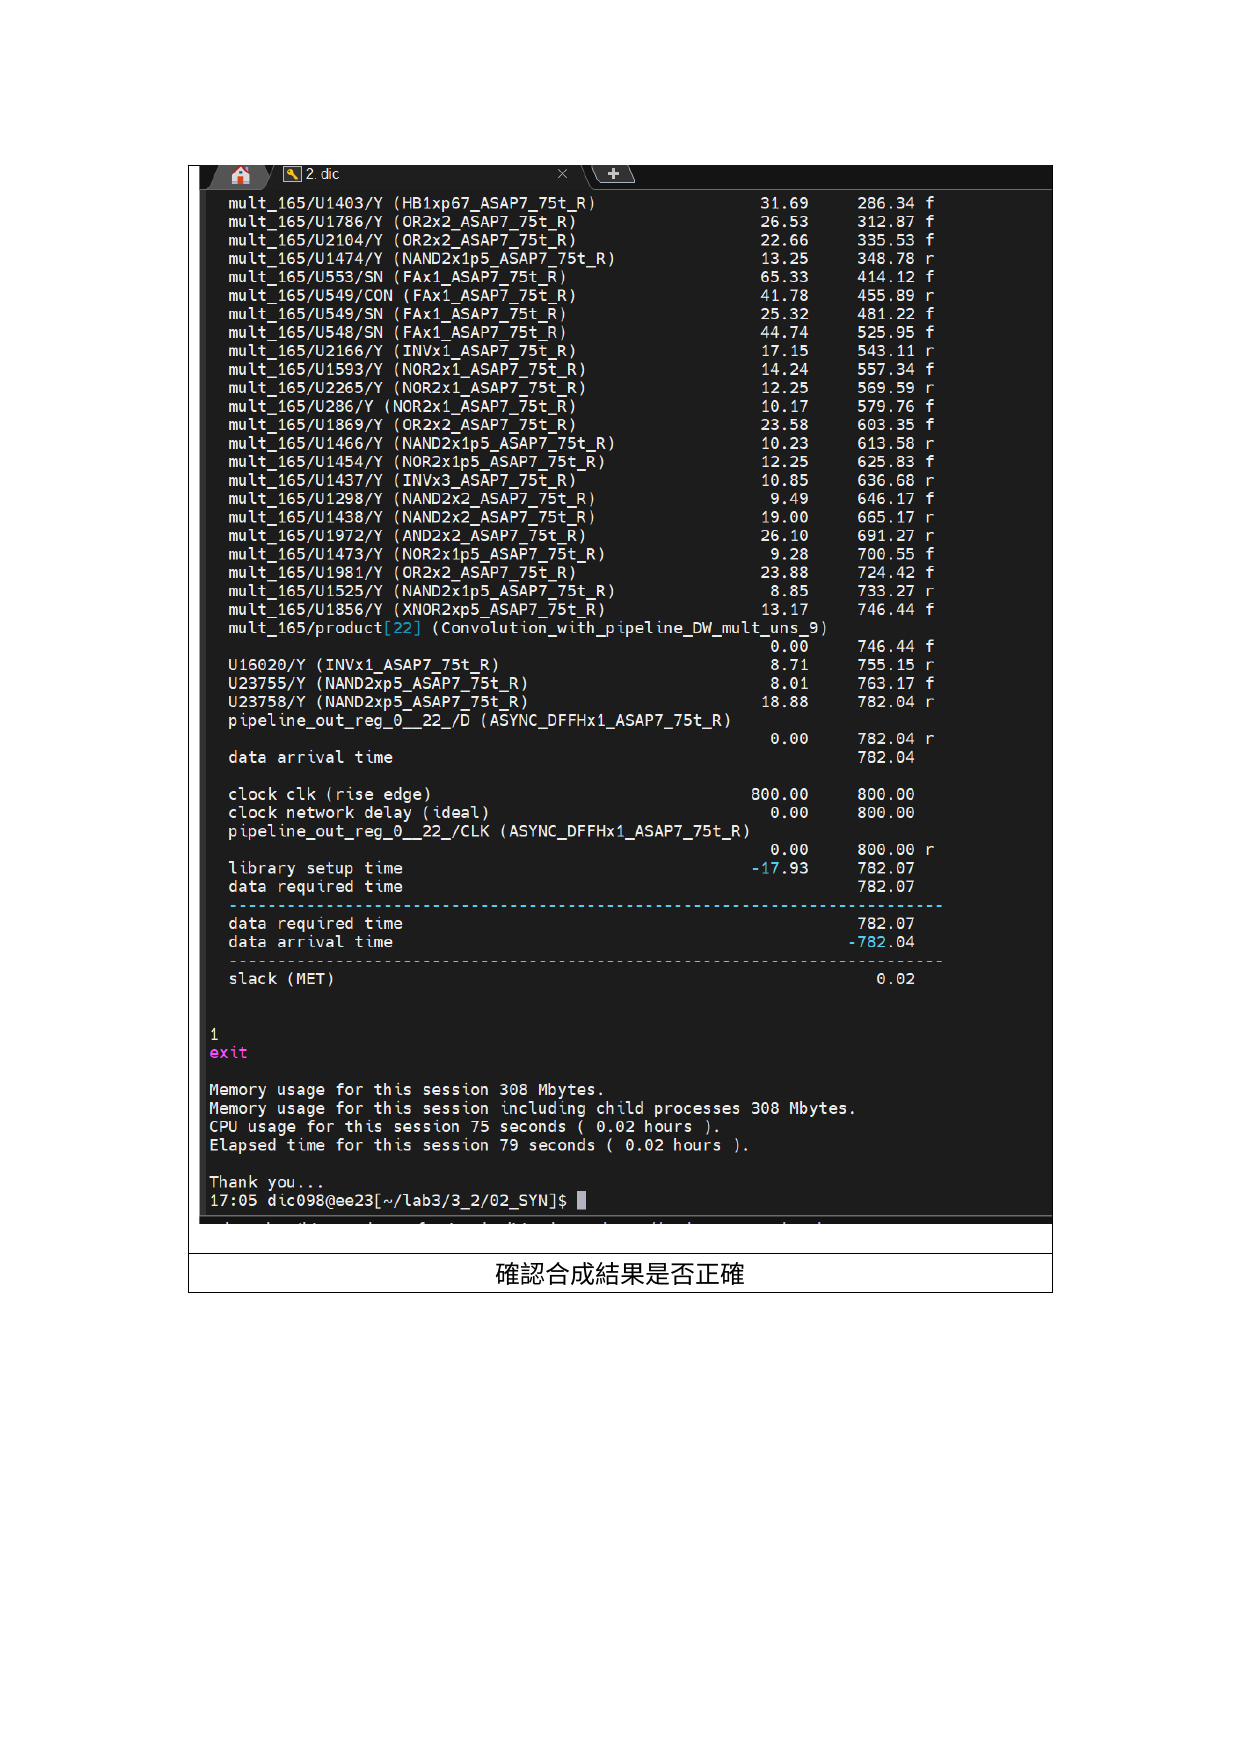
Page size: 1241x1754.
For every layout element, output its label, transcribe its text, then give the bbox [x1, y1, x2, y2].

table_cell 確認合成結果是否正確 [189, 1254, 1052, 1292]
table_cell [189, 166, 1052, 1253]
picture [199, 165, 1053, 1224]
